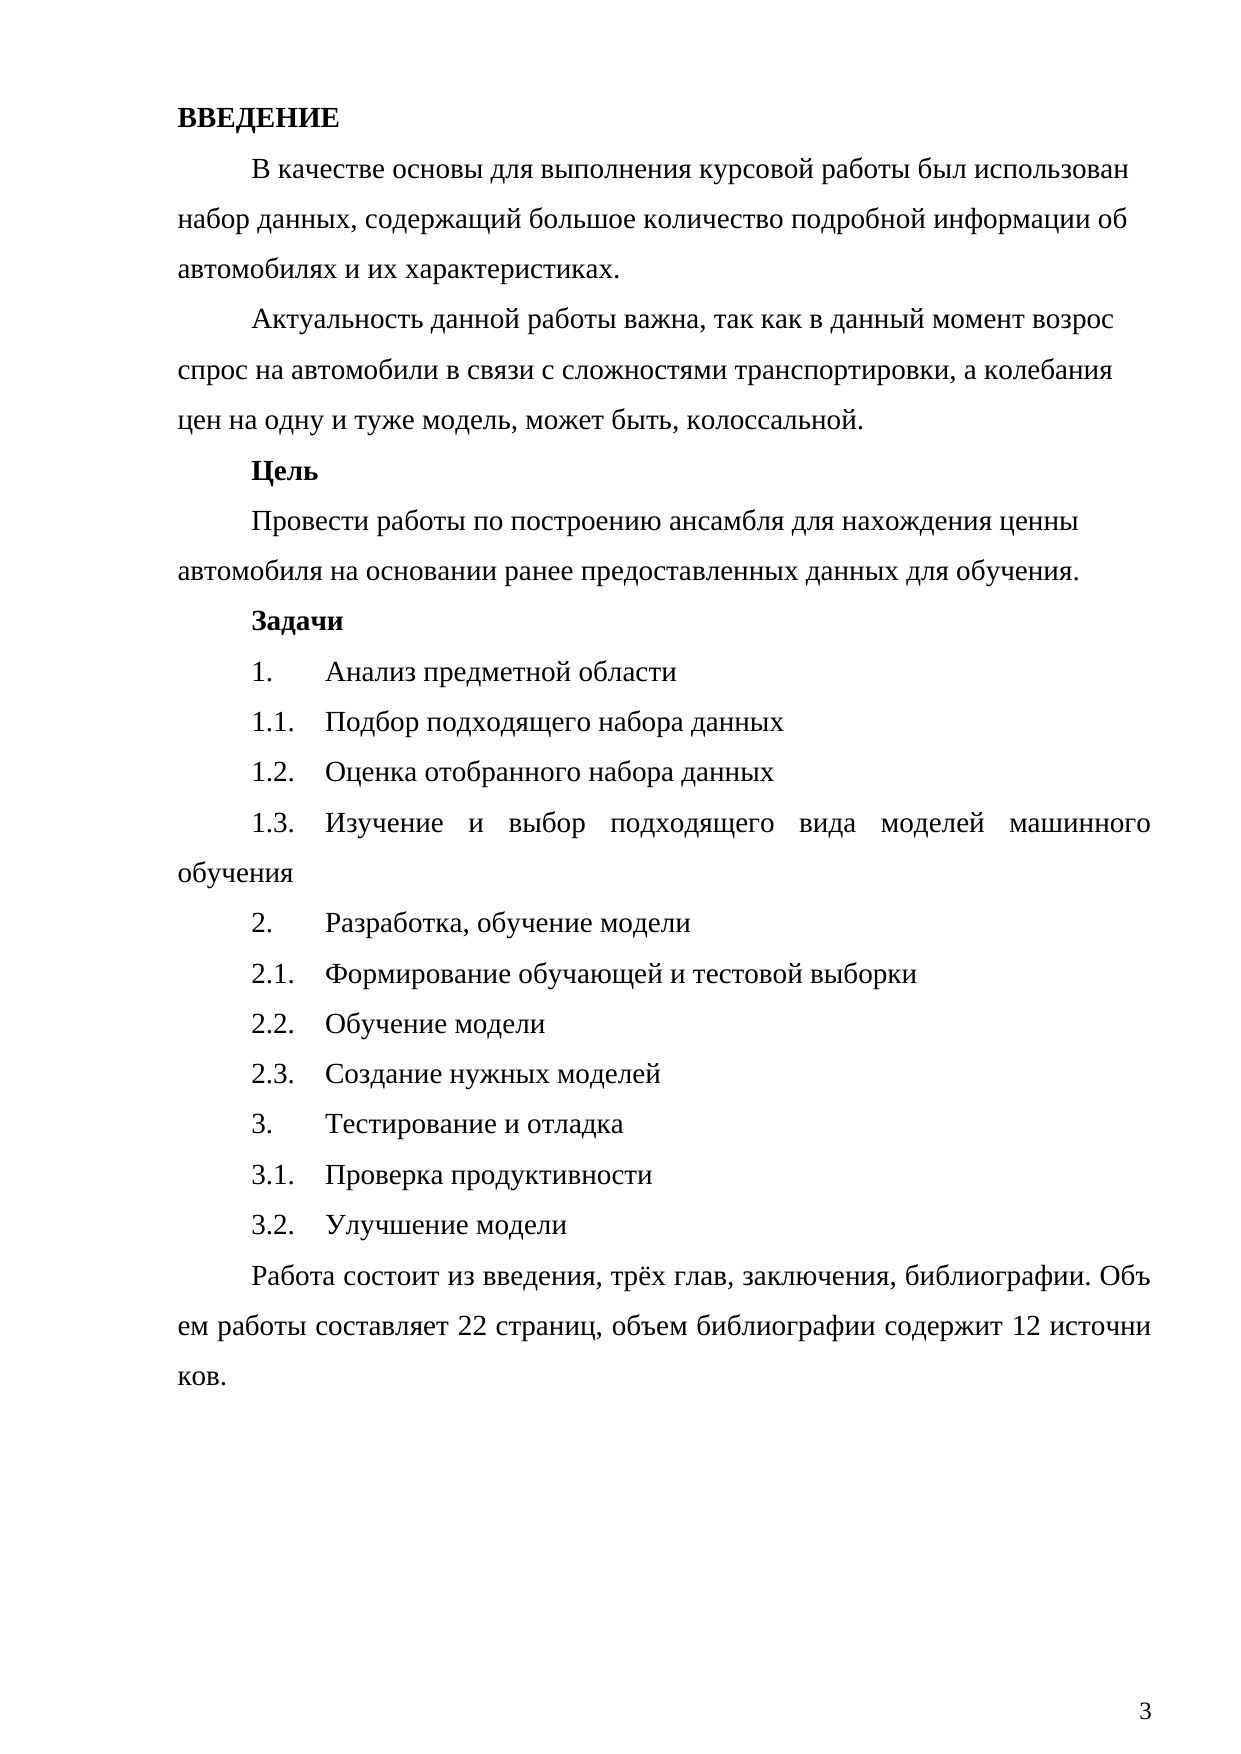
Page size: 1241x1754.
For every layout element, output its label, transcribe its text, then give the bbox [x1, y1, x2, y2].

text Задачи [177, 603, 1152, 637]
text Провести работы по построению ансамбля для нахождения ценны автомобиля на основании ранее предоставленных данных для обучения. [177, 503, 1152, 587]
list Изучение и выбор подходящего вида моделей машинного обучения [177, 805, 1152, 889]
text Актуальность данной работы важна, так как в данный момент возрос спрос на автомобили в связи с сложностями транспортировки, а колебания цен на одну и туже модель, может быть, колоссальной. [177, 302, 1152, 436]
list Тестирование и отладка [177, 1107, 1152, 1140]
list Создание нужных моделей [177, 1056, 1152, 1090]
text Цель [177, 453, 1152, 486]
list Улучшение модели [177, 1207, 1152, 1241]
list Оценка отобранного набора данных [177, 754, 1152, 788]
text Работа состоит из введения, трёх глав, заключения, библиографии. Объем работы составляет 22 страниц, объем библиографии содержит 12 источников. [177, 1258, 1152, 1392]
list Разработка, обучение модели [177, 905, 1152, 939]
list Формирование обучающей и тестовой выборки [177, 956, 1152, 989]
list Подбор подходящего набора данных [177, 704, 1152, 738]
list Обучение модели [177, 1006, 1152, 1039]
list Анализ предметной области [177, 654, 1152, 687]
text В качестве основы для выполнения курсовой работы был использован набор данных, содержащий большое количество подробной информации об автомобилях и их характеристиках. [177, 151, 1152, 285]
text ВВЕДЕНИЕ [177, 100, 1152, 134]
list Проверка продуктивности [177, 1157, 1152, 1191]
